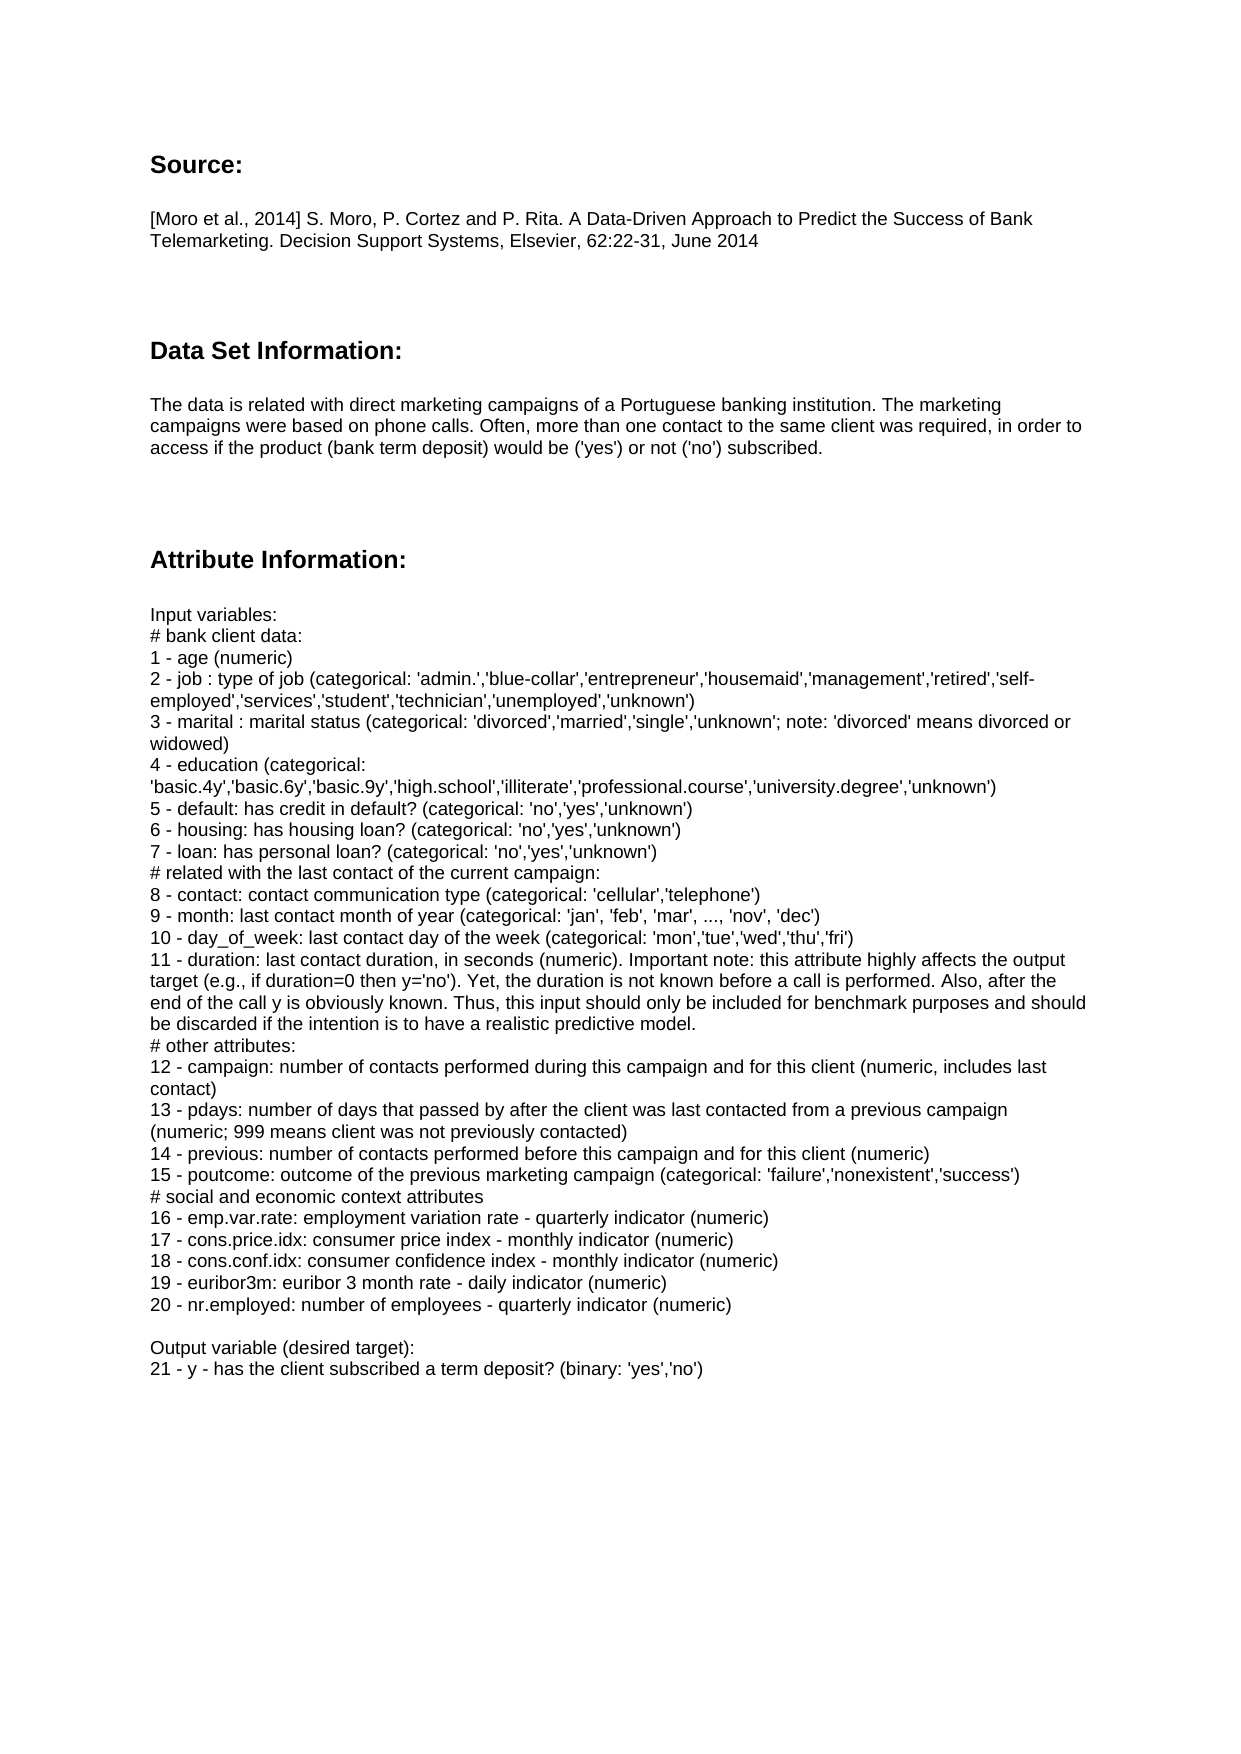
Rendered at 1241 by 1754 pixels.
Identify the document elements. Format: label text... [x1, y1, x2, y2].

text Source: [150, 150, 1090, 179]
text [Moro et al., 2014] S. Moro, P. Cortez and P. Rita. A Data-Driven Approach to Predict the Success of Bank Telemarketing. Decision Support Systems, Elsevier, 62:22-31, June 2014 [150, 208, 1090, 251]
text Data Set Information: [150, 336, 1090, 364]
text Attribute Information: [150, 545, 1090, 574]
text Input variables: # bank client data: 1 - age (numeric) 2 - job : type of job (categorical: 'admin.','blue-collar','entrepreneur','housemaid','management','retired','self-employed','services','student','technician','unemployed','unknown') 3 - marital : marital status (categorical: 'divorced','married','single','unknown'; note: 'divorced' means divorced or widowed) 4 - education (categorical: 'basic.4y','basic.6y','basic.9y','high.school','illiterate','professional.course','university.degree','unknown') 5 - default: has credit in default? (categorical: 'no','yes','unknown') 6 - housing: has housing loan? (categorical: 'no','yes','unknown') 7 - loan: has personal loan? (categorical: 'no','yes','unknown') # related with the last contact of the current campaign: 8 - contact: contact communication type (categorical: 'cellular','telephone') 9 - month: last contact month of year (categorical: 'jan', 'feb', 'mar', ..., 'nov', 'dec') 10 - day_of_week: last contact day of the week (categorical: 'mon','tue','wed','thu','fri') 11 - duration: last contact duration, in seconds (numeric). Important note: this attribute highly affects the output target (e.g., if duration=0 then y='no'). Yet, the duration is not known before a call is performed. Also, after the end of the call y is obviously known. Thus, this input should only be included for benchmark purposes and should be discarded if the intention is to have a realistic predictive model. # other attributes: 12 - campaign: number of contacts performed during this campaign and for this client (numeric, includes last contact) 13 - pdays: number of days that passed by after the client was last contacted from a previous campaign (numeric; 999 means client was not previously contacted) 14 - previous: number of contacts performed before this campaign and for this client (numeric) 15 - poutcome: outcome of the previous marketing campaign (categorical: 'failure','nonexistent','success') # social and economic context attributes 16 - emp.var.rate: employment variation rate - quarterly indicator (numeric) 17 - cons.price.idx: consumer price index - monthly indicator (numeric) 18 - cons.conf.idx: consumer confidence index - monthly indicator (numeric) 19 - euribor3m: euribor 3 month rate - daily indicator (numeric) 20 - nr.employed: number of employees - quarterly indicator (numeric) Output variable (desired target): 21 - y - has the client subscribed a term deposit? (binary: 'yes','no') [150, 603, 1090, 1379]
text The data is related with direct marketing campaigns of a Portuguese banking institution. The marketing campaigns were based on phone calls. Often, more than one contact to the same client was required, in order to access if the product (bank term deposit) would be ('yes') or not ('no') subscribed. [150, 394, 1090, 458]
